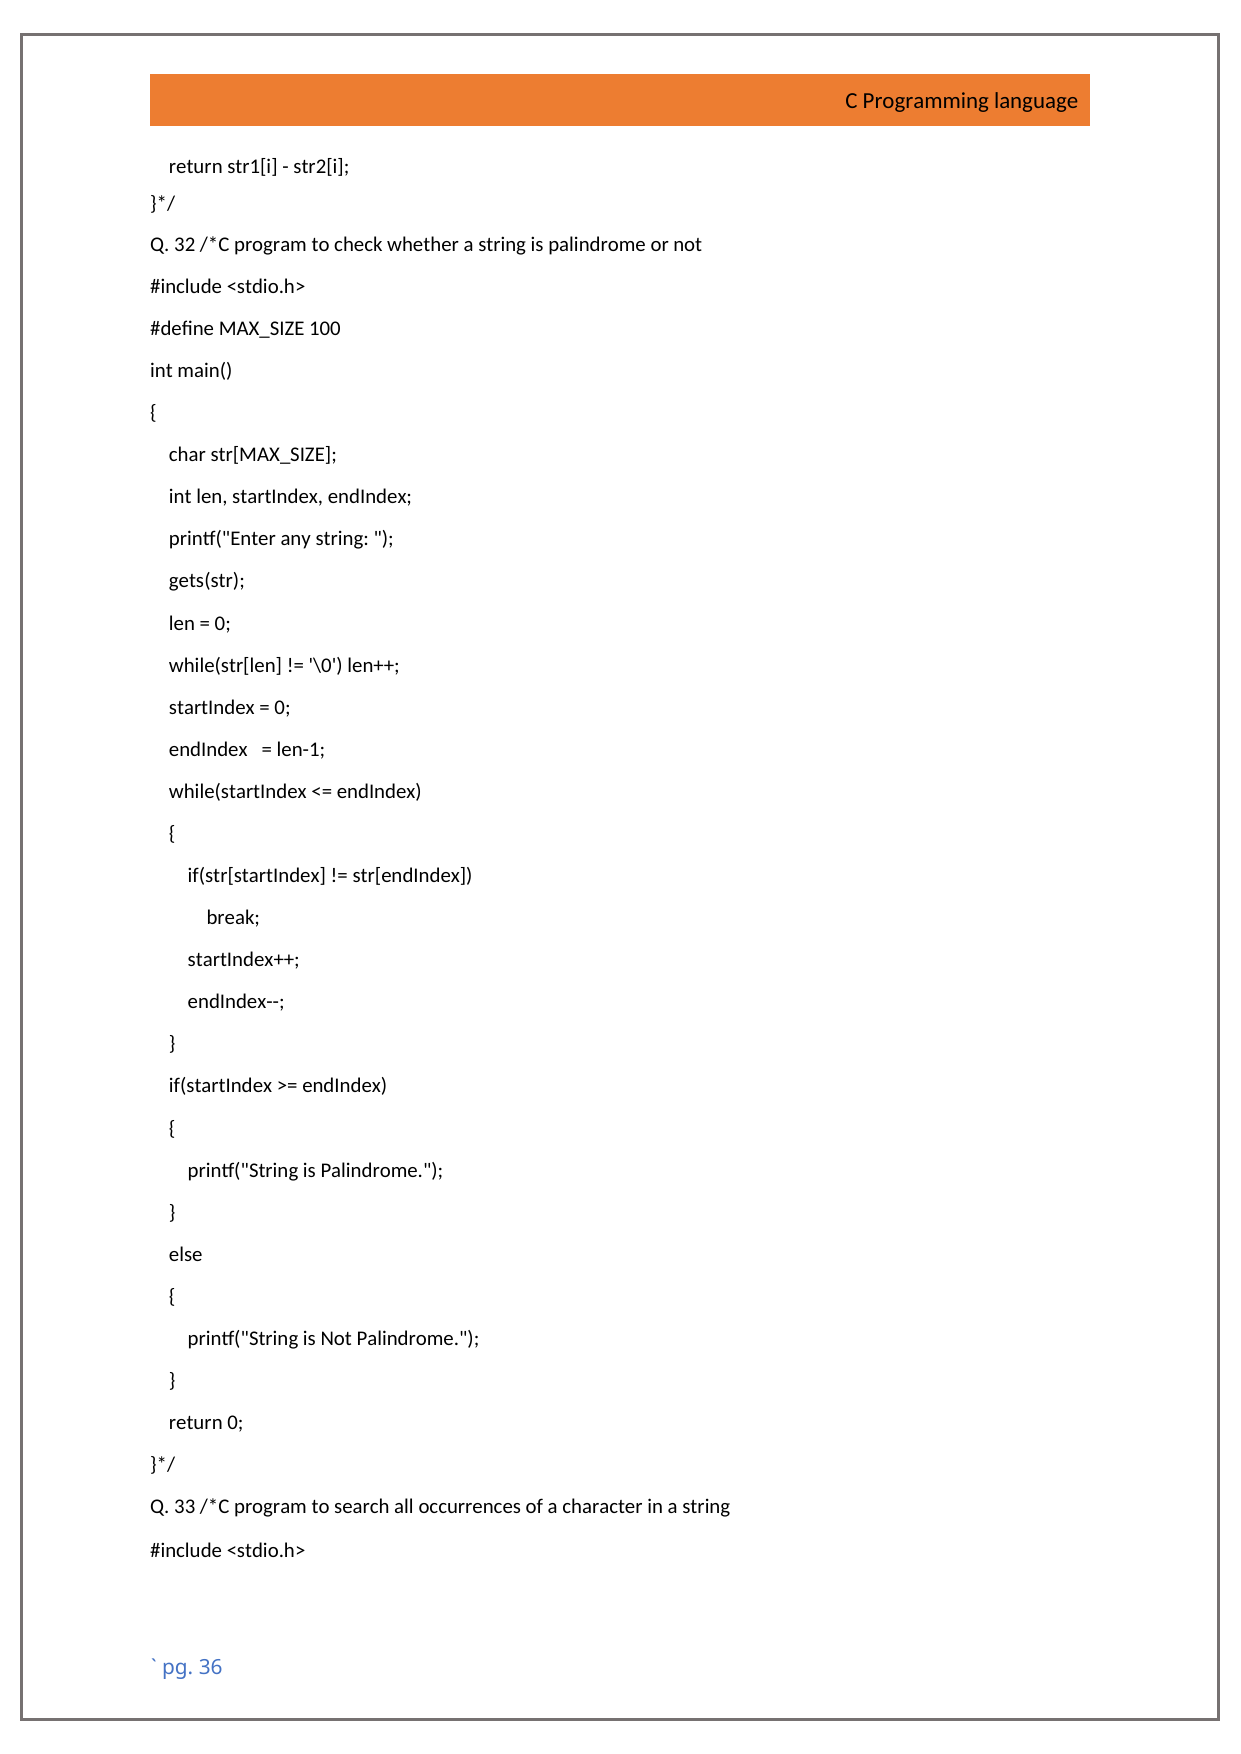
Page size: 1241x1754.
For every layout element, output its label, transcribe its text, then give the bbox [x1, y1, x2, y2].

text #include <stdio.h> [150, 1537, 1090, 1563]
text return 0; [150, 1409, 1090, 1435]
text endIndex = len-1; [150, 736, 1090, 761]
text #define MAX_SIZE 100 [150, 315, 1090, 341]
text gets(str); [150, 568, 1090, 593]
text { [150, 399, 1090, 425]
text } [150, 1367, 1090, 1393]
text startIndex = 0; [150, 694, 1090, 719]
text } [150, 1199, 1090, 1224]
text printf("Enter any string: "); [150, 526, 1090, 551]
text startIndex++; [150, 946, 1090, 972]
text char str[MAX_SIZE]; [150, 441, 1090, 467]
text }*/ [150, 194, 1090, 214]
text #include <stdio.h> [150, 273, 1090, 298]
text return str1[i] - str2[i]; [150, 157, 1090, 177]
text { [150, 1115, 1090, 1140]
text printf("String is Not Palindrome."); [150, 1325, 1090, 1351]
text Q. 32 /*C program to check whether a string is palindrome or not [150, 231, 1090, 256]
text while(str[len] != '\0') len++; [150, 652, 1090, 677]
text Q. 33 /*C program to search all occurrences of a character in a string [150, 1493, 1090, 1519]
text break; [150, 904, 1090, 930]
text { [150, 1283, 1090, 1308]
text while(startIndex <= endIndex) [150, 778, 1090, 803]
text if(str[startIndex] != str[endIndex]) [150, 862, 1090, 888]
text } [150, 1031, 1090, 1056]
text { [150, 820, 1090, 846]
text if(startIndex >= endIndex) [150, 1073, 1090, 1098]
text else [150, 1241, 1090, 1266]
text }*/ [150, 1451, 1090, 1477]
text int len, startIndex, endIndex; [150, 483, 1090, 509]
text len = 0; [150, 610, 1090, 635]
text endIndex--; [150, 988, 1090, 1014]
text printf("String is Palindrome."); [150, 1157, 1090, 1182]
text int main() [150, 357, 1090, 383]
